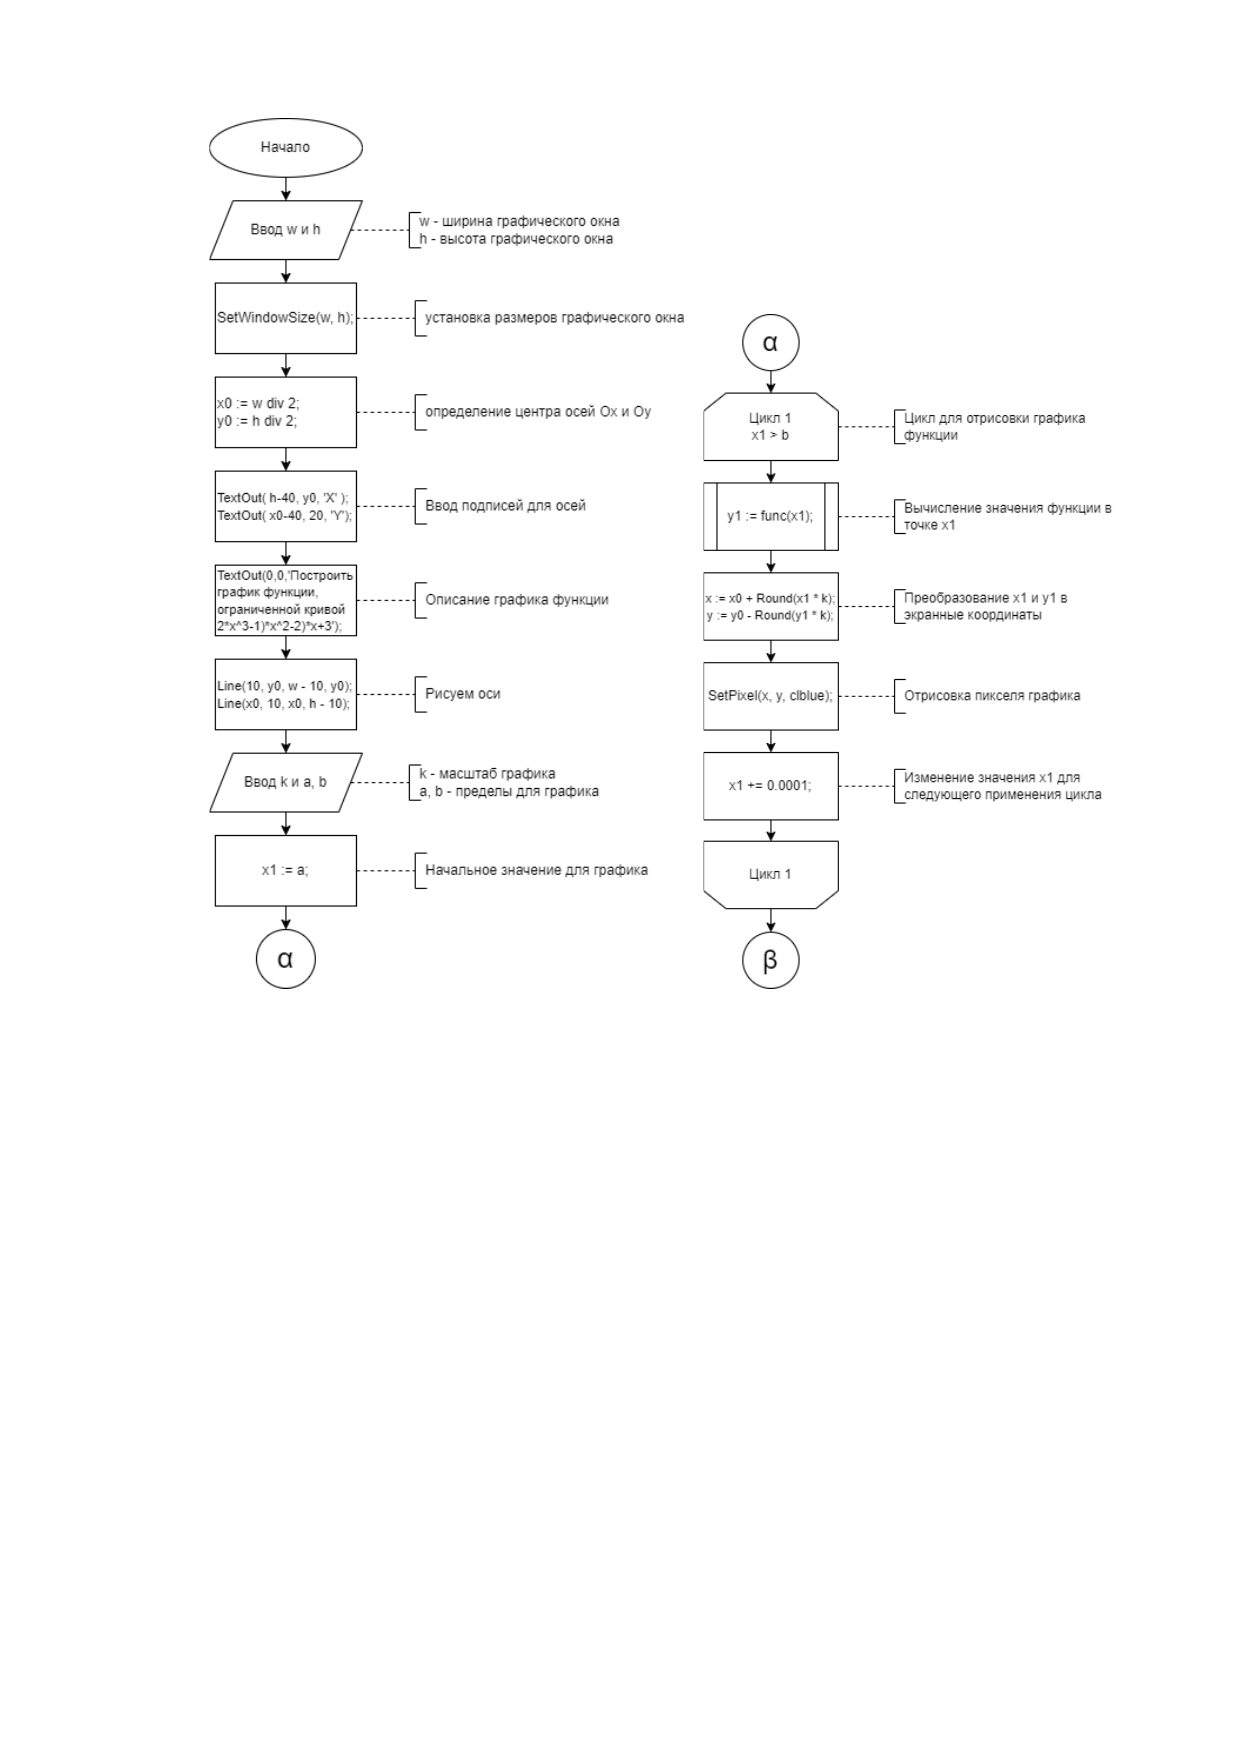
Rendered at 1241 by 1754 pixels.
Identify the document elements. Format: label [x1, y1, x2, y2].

picture [209, 118, 1120, 989]
